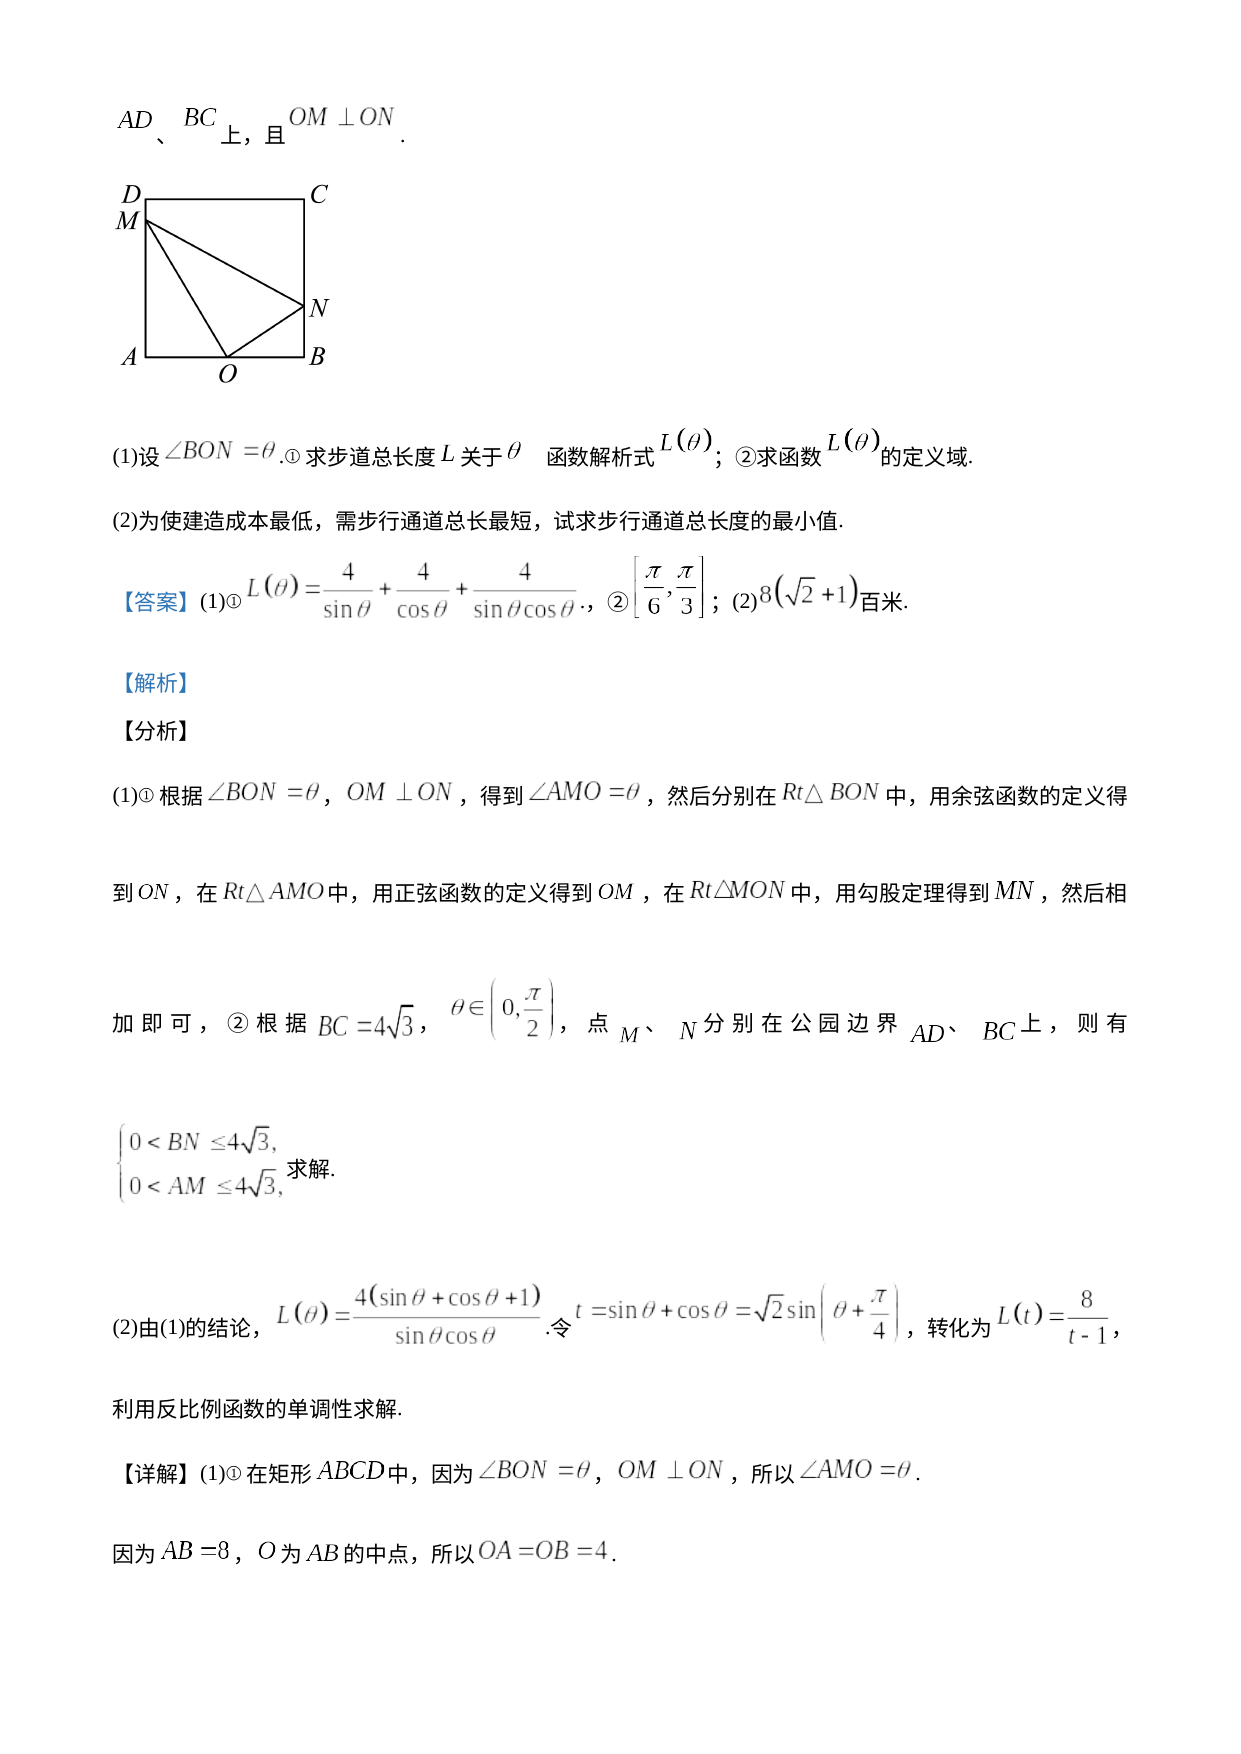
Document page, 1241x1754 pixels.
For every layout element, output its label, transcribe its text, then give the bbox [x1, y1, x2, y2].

text 因为，为的中点，所以. [112, 1521, 1128, 1586]
text (2)为使建造成本最低，需步行通道总长最短，试求步行通道总长度的最小值. [112, 504, 1128, 536]
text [112, 102, 1128, 167]
text 【解析】 [112, 665, 1128, 698]
text 【分析】 [112, 714, 1128, 746]
picture [112, 182, 332, 385]
text (1)设.①求步道总长度关于函数解析式；②求函数的定义域. [112, 423, 1128, 488]
text 【答案】(1)①.，②；(2)百米. [112, 552, 1128, 649]
text (2)由(1)的结论，.令，转化为，利用反比例函数的单调性求解. [112, 1278, 1128, 1424]
text (1)①根据，，得到，然后分别在中，用余弦函数的定义得到，在中，用正弦函数的定义得到，在中，用勾股定理得到，然后相加即可，②根据，，点、分别在公园边界、上，则有求解. [112, 762, 1128, 1217]
text 【详解】(1)①在矩形中，因为，，所以. [112, 1440, 1128, 1505]
